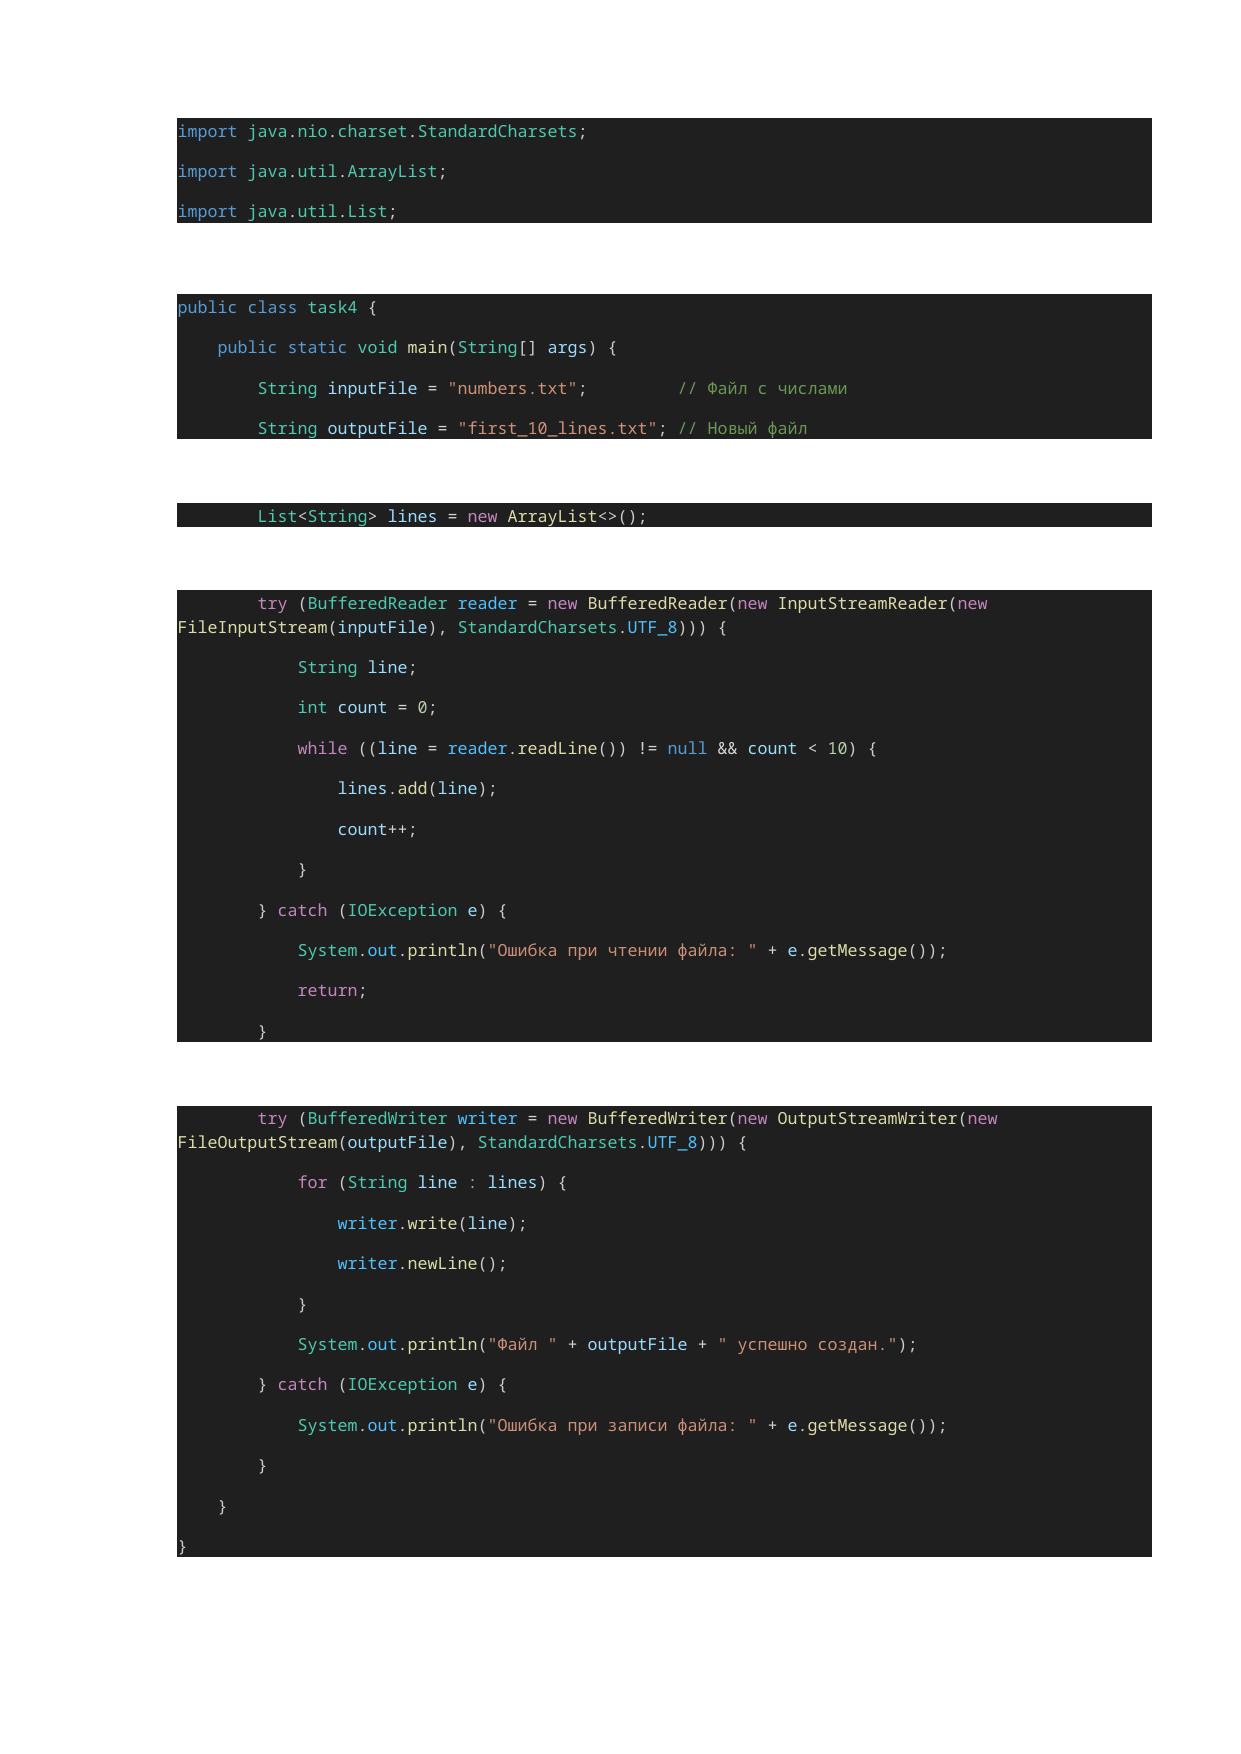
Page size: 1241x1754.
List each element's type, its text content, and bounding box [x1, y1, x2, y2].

text System.out.println("Файл " + outputFile + " успешно создан."); [177, 1331, 1152, 1355]
text } catch (IOException e) { [177, 897, 1152, 921]
text try (BufferedWriter writer = new BufferedWriter(new OutputStreamWriter(new FileOutputStream(outputFile), StandardCharsets.UTF_8))) { [177, 1106, 1152, 1153]
text import java.util.List; [177, 199, 1152, 223]
text } [177, 1291, 1152, 1315]
text System.out.println("Ошибка при записи файла: " + e.getMessage()); [177, 1412, 1152, 1436]
text for (String line : lines) { [177, 1170, 1152, 1193]
text int count = 0; [177, 695, 1152, 719]
text } [177, 1453, 1152, 1476]
text String line; [177, 654, 1152, 678]
text } [177, 1533, 1152, 1557]
text import java.nio.charset.StandardCharsets; [177, 118, 1152, 142]
text String inputFile = "numbers.txt"; // Файл с числами [177, 375, 1152, 399]
text List<String> lines = new ArrayList<>(); [177, 503, 1152, 527]
text } [177, 1018, 1152, 1042]
text System.out.println("Ошибка при чтении файла: " + e.getMessage()); [177, 937, 1152, 961]
text lines.add(line); [177, 776, 1152, 799]
text while ((line = reader.readLine()) != null && count < 10) { [177, 735, 1152, 759]
text } [177, 1493, 1152, 1517]
text public class task4 { [177, 294, 1152, 318]
text try (BufferedReader reader = new BufferedReader(new InputStreamReader(new FileInputStream(inputFile), StandardCharsets.UTF_8))) { [177, 590, 1152, 638]
text } [177, 857, 1152, 880]
text } catch (IOException e) { [177, 1372, 1152, 1396]
text public static void main(String[] args) { [177, 335, 1152, 359]
text import java.util.ArrayList; [177, 158, 1152, 182]
text writer.write(line); [177, 1210, 1152, 1234]
text count++; [177, 816, 1152, 840]
text writer.newLine(); [177, 1251, 1152, 1274]
text String outputFile = "first_10_lines.txt"; // Новый файл [177, 416, 1152, 439]
text return; [177, 978, 1152, 1002]
